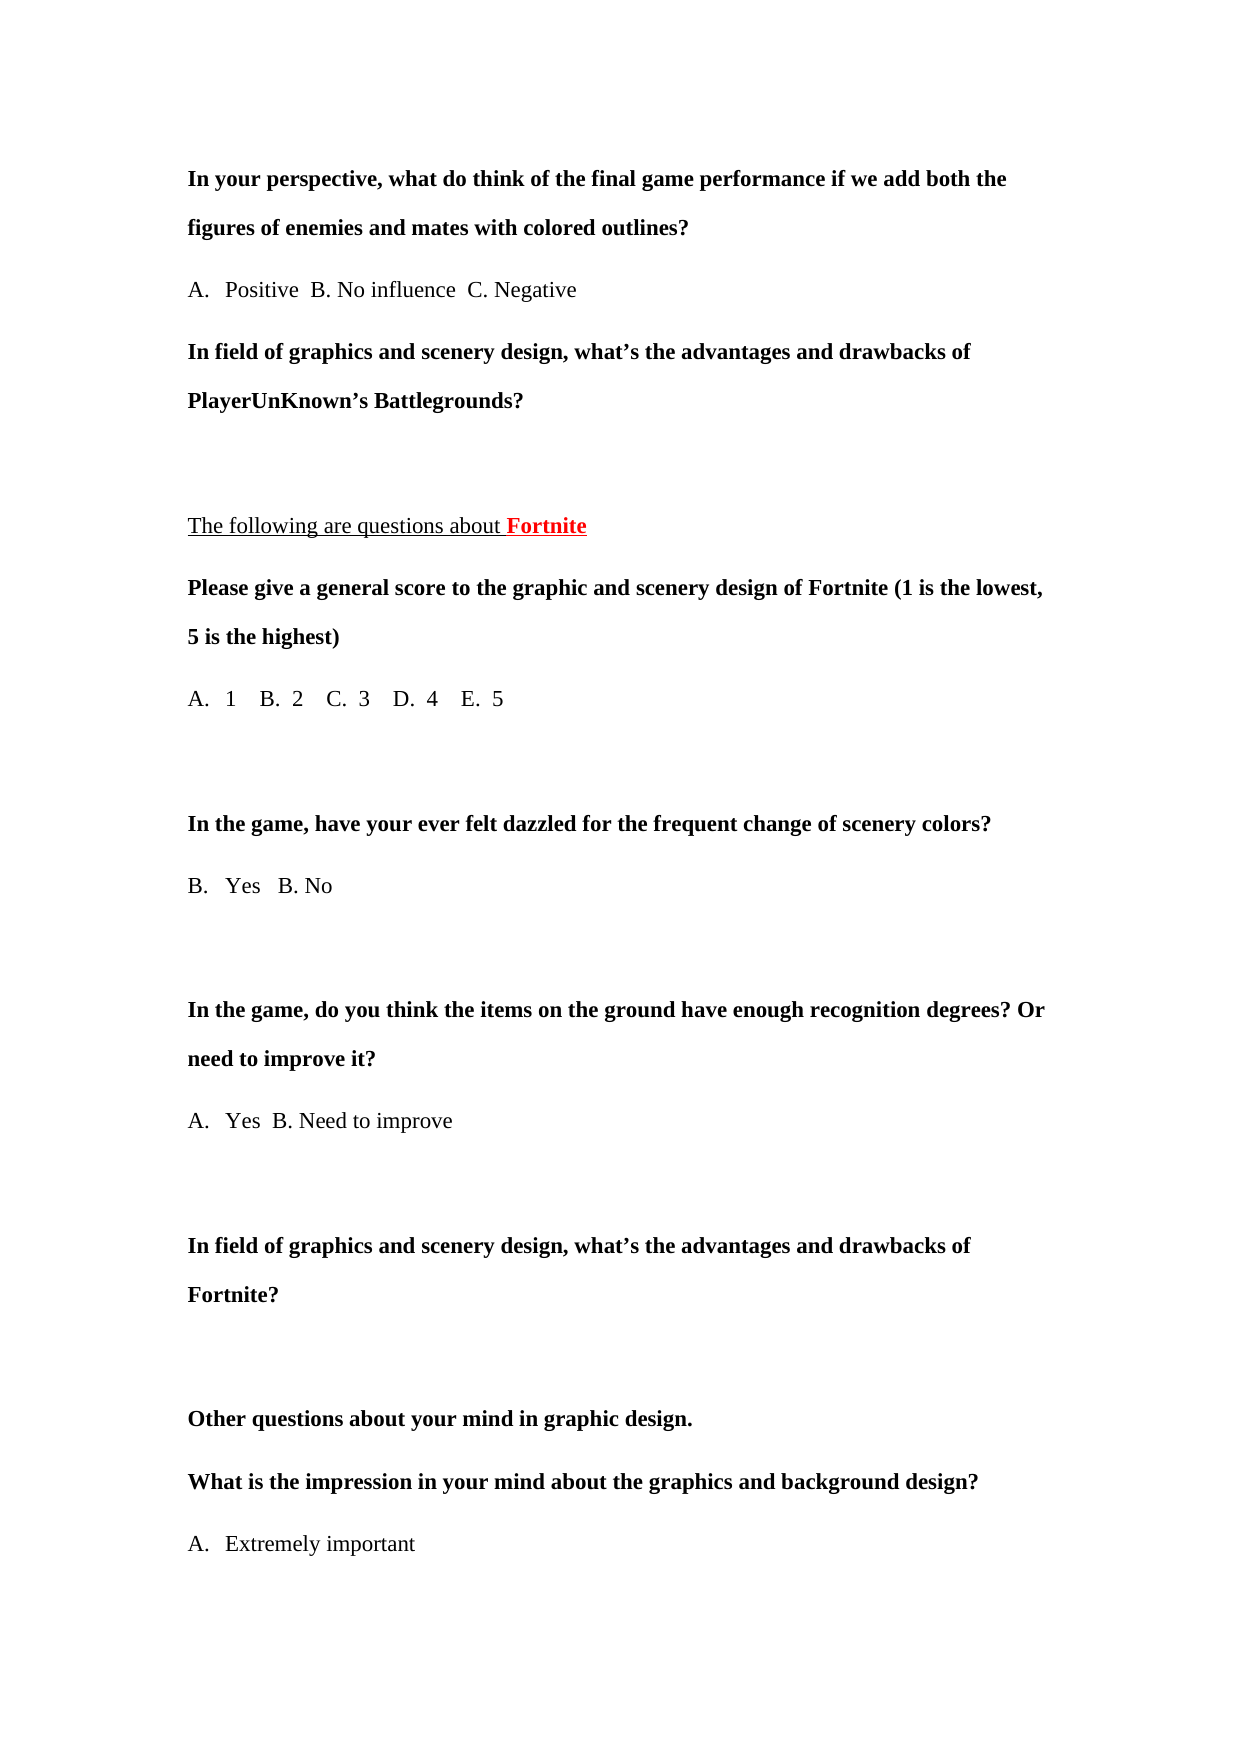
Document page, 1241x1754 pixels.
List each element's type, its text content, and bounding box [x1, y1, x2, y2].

text In the game, have your ever felt dazzled for the frequent change of scenery colors? [187, 807, 1053, 839]
list Yes B. Need to improve [187, 1104, 1053, 1137]
text The following are questions about Fortnite [187, 509, 1053, 541]
list Yes B. No [187, 869, 1053, 901]
text Please give a general score to the graphic and scenery design of Fortnite (1 is the lowest, 5 is the highest) [187, 571, 1053, 652]
list Extremely important [187, 1527, 1053, 1559]
text What is the impression in your mind about the graphics and background design? [187, 1465, 1053, 1497]
list Positive B. No influence C. Negative [187, 273, 1053, 306]
text In your perspective, what do think of the final game performance if we add both the figures of enemies and mates with colored outlines? [187, 162, 1053, 243]
text In field of graphics and scenery design, what’s the advantages and drawbacks of PlayerUnKnown’s Battlegrounds? [187, 335, 1053, 417]
text In field of graphics and scenery design, what’s the advantages and drawbacks of Fortnite? [187, 1229, 1053, 1310]
list 1 B. 2 C. 3 D. 4 E. 5 [187, 682, 1053, 714]
text In the game, do you think the items on the ground have enough recognition degrees? Or need to improve it? [187, 993, 1053, 1075]
text Other questions about your mind in graphic design. [187, 1402, 1053, 1435]
